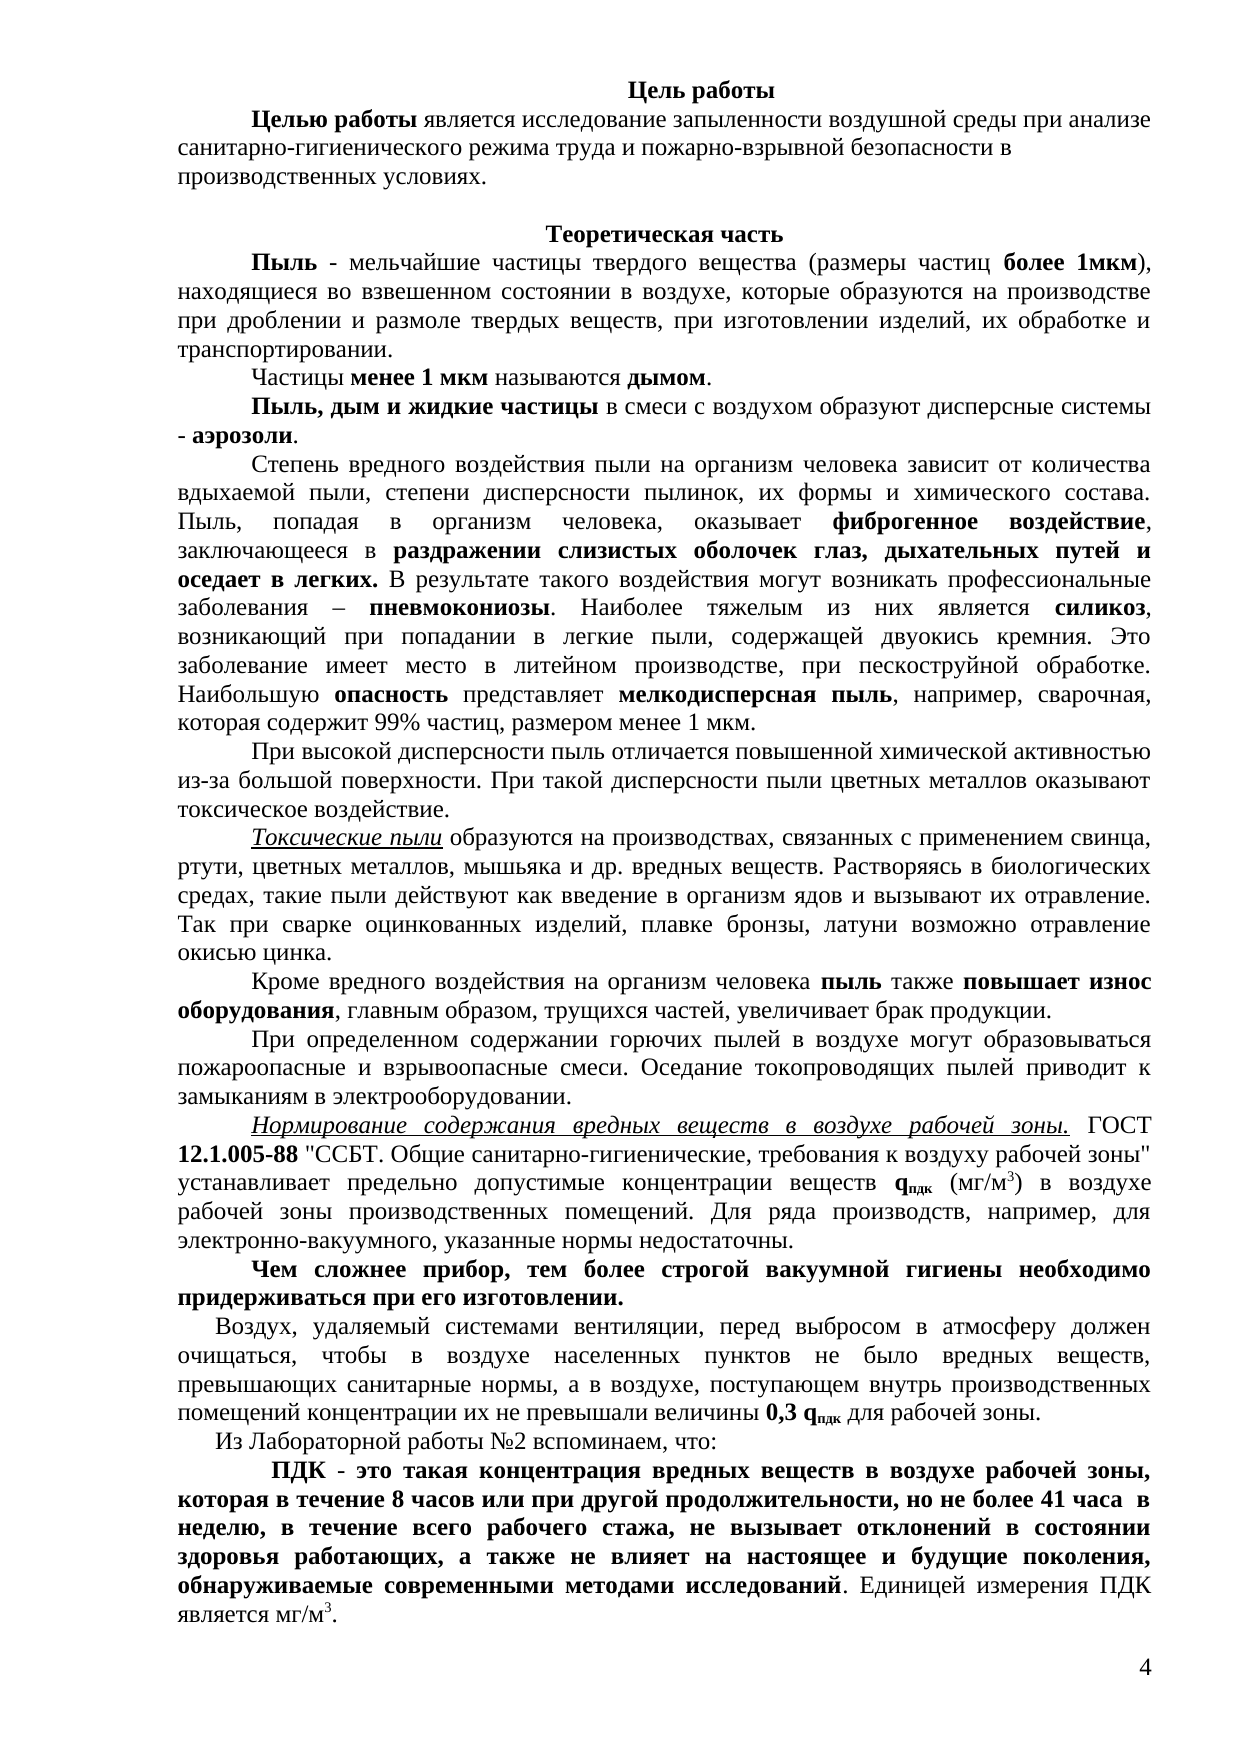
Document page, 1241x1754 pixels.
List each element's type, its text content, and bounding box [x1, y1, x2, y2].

text Частицы менее 1 мкм называются дымом. [177, 362, 1152, 391]
text Кроме вредного воздействия на организм человека пыль также повышает износ оборудования, главным образом, трущихся частей, увеличивает брак продукции. [177, 966, 1152, 1024]
text Чем сложнее прибор, тем более строгой вакуумной гигиены необходимо придерживаться при его изготовлении. [177, 1254, 1152, 1311]
text Нормирование содержания вредных веществ в воздухе рабочей зоны. ГОСТ 12.1.005-88 "ССБТ. Общие санитарно-гигиенические, требования к воздуху рабочей зоны" устанавливает предельно допустимые концентрации веществ qпдк (мг/м3) в воздухе рабочей зоны производственных помещений. Для ряда производств, например, для электронно-вакуумного, указанные нормы недостаточны. [177, 1110, 1152, 1254]
text При определенном содержании горючих пылей в воздухе могут образовываться пожароопасные и взрывоопасные смеси. Оседание токопроводящих пылей приводит к замыканиям в электрооборудовании. [177, 1024, 1152, 1110]
text Теоретическая часть [177, 219, 1152, 247]
text Цель работы [177, 75, 1152, 104]
text ПДК - это такая концентрация вредных веществ в воздухе рабочей зоны, которая в течение 8 часов или при другой продолжительности, но не более 41 часа в неделю, в течение всего рабочего стажа, не вызывает отклонений в состоянии здоровья работающих, а также не влияет на настоящее и будущие поколения, обнаруживаемые современными методами исследований. Единицей измерения ПДК является мг/м3. [177, 1455, 1152, 1627]
text Токсические пыли образуются на производствах, связанных с применением свинца, ртути, цветных металлов, мышьяка и др. вредных веществ. Растворяясь в биологических средах, такие пыли действуют как введение в организм ядов и вызывают их отравление. Так при сварке оцинкованных изделий, плавке бронзы, латуни возможно отравление окисью цинка. [177, 822, 1152, 966]
text Пыль - мельчайшие частицы твердого вещества (размеры частиц более 1мкм), находящиеся во взвешенном состоянии в воздухе, которые образуются на производстве при дроблении и размоле твердых веществ, при изготовлении изделий, их обработке и транспортировании. [177, 247, 1152, 362]
text Целью работы является исследование запыленности воздушной среды при анализе санитарно-гигиенического режима труда и пожарно-взрывной безопасности в производственных условиях. [177, 104, 1152, 190]
text Из Лабораторной работы №2 вспоминаем, что: [177, 1426, 1152, 1455]
text При высокой дисперсности пыль отличается повышенной химической активностью из-за большой поверхности. При такой дисперсности пыли цветных металлов оказывают токсическое воздействие. [177, 736, 1152, 822]
text Пыль, дым и жидкие частицы в смеси с воздухом образуют дисперсные системы - аэрозоли. [177, 391, 1152, 449]
text Степень вредного воздействия пыли на организм человека зависит от количества вдыхаемой пыли, степени дисперсности пылинок, их формы и химического состава. Пыль, попадая в организм человека, оказывает фиброгенное воздействие, заключающееся в раздражении слизистых оболочек глаз, дыхательных путей и оседает в легких. В результате такого воздействия могут возникать профессиональные заболевания – пневмокониозы. Наиболее тяжелым из них является силикоз, возникающий при попадании в легкие пыли, содержащей двуокись кремния. Это заболевание имеет место в литейном производстве, при пескоструйной обработке. Наибольшую опасность представляет мелкодисперсная пыль, например, сварочная, которая содержит 99% частиц, размером менее 1 мкм. [177, 449, 1152, 736]
text Воздух, удаляемый системами вентиляции, перед выбросом в атмосферу должен очищаться, чтобы в воздухе населенных пунктов не было вредных веществ, превышающих санитарные нормы, а в воздухе, поступающем внутрь производственных помещений концентрации их не превышали величины 0,3 qпдк для рабочей зоны. [177, 1311, 1152, 1426]
